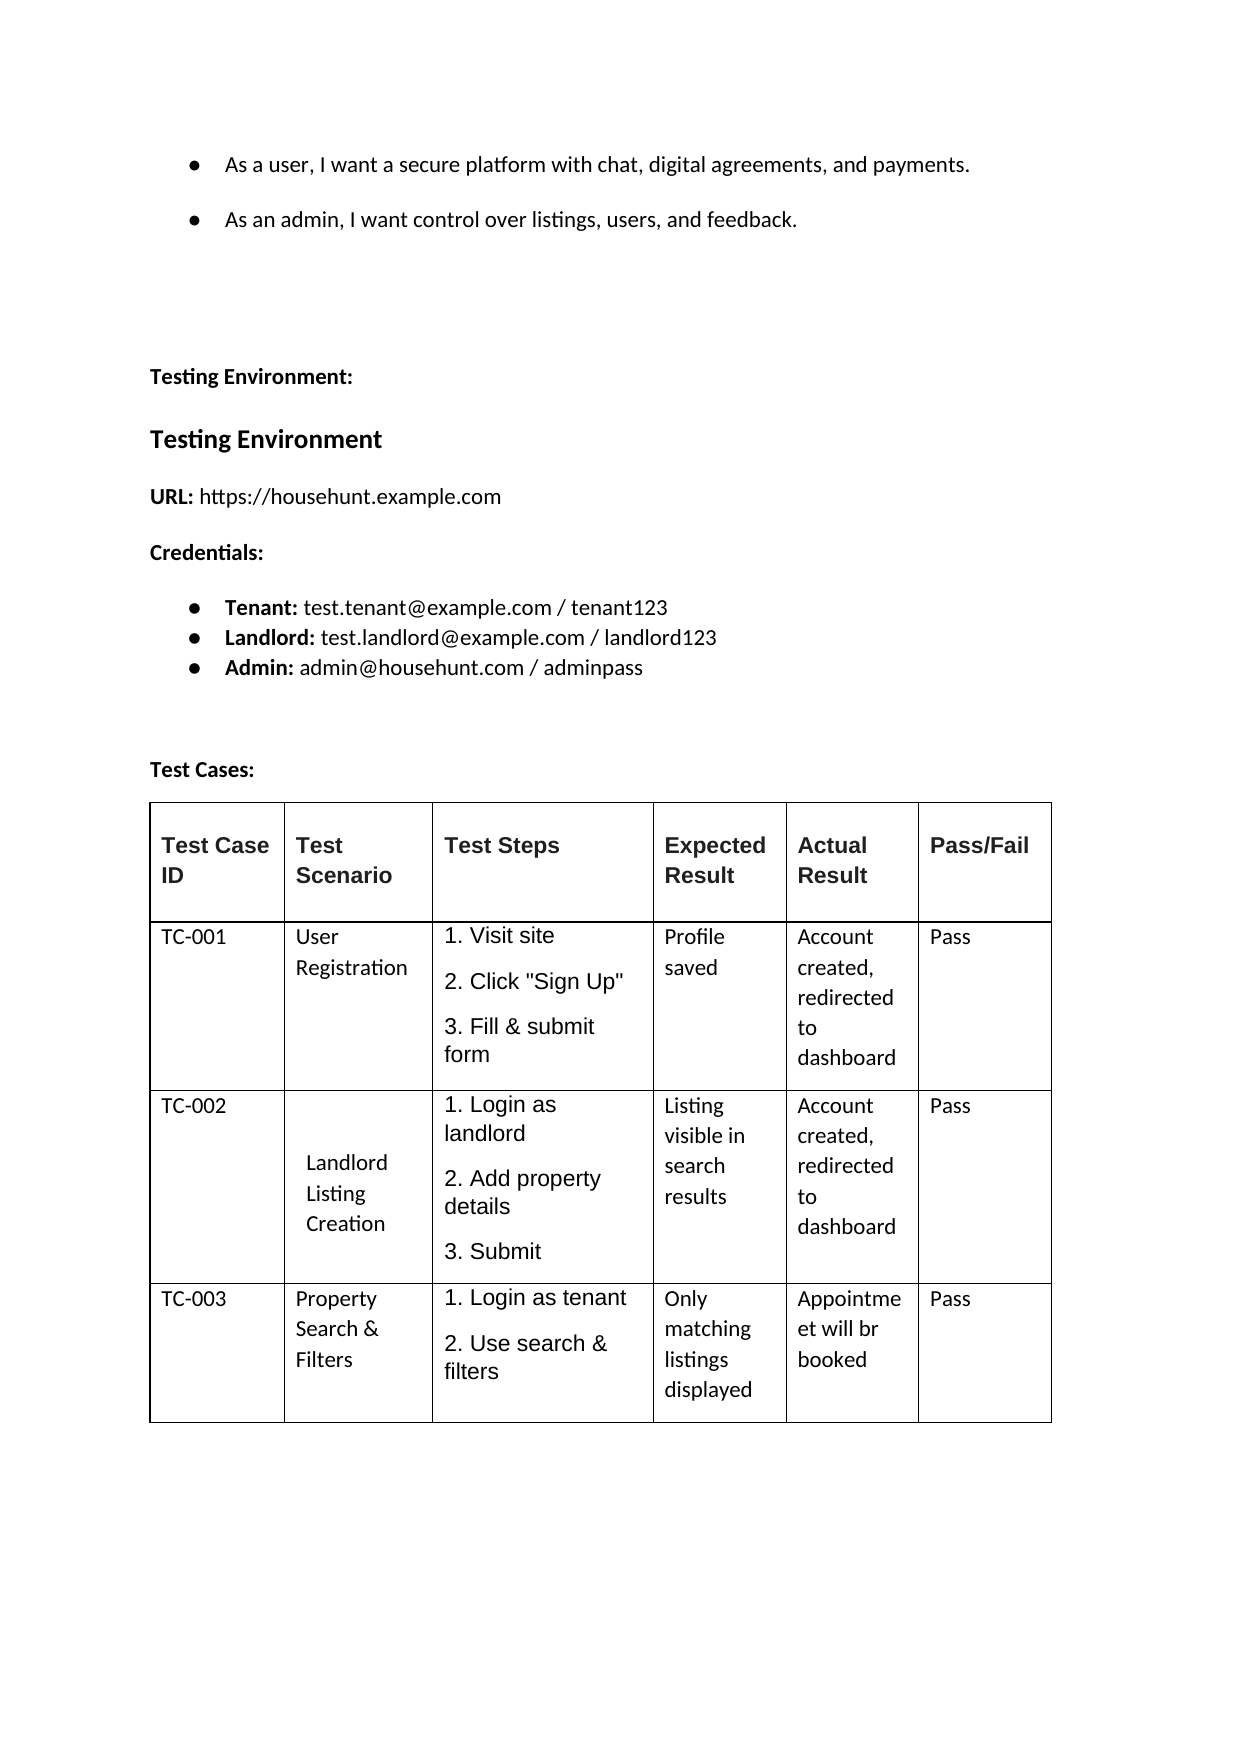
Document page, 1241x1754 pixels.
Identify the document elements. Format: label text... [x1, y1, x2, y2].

table_header Actual Result [787, 803, 918, 921]
table_cell TC-001 [151, 923, 284, 1090]
text Credentials: [150, 538, 1090, 566]
table_cell 1. Visit site 2. Click "Sign Up" 3. Fill & submit form [433, 923, 653, 1090]
table_cell Account created, redirected to dashboard [787, 923, 918, 1090]
table_cell Only matching listings displayed [654, 1284, 786, 1422]
table_cell 1. Login as landlord 2. Add property details 3. Submit [433, 1091, 653, 1283]
table_cell Appointmeet will br booked [787, 1284, 918, 1422]
list Tenant: test.tenant@example.com / tenant123 [187, 593, 1090, 621]
text Testing Environment: [150, 362, 1090, 391]
table_header Test Scenario [285, 803, 432, 921]
table_cell [285, 1091, 432, 1283]
list As an admin, I want control over listings, users, and feedback. [187, 205, 1090, 233]
table_cell Property Search & Filters [285, 1284, 432, 1422]
table_cell Profile saved [654, 923, 786, 1090]
list Landlord: test.landlord@example.com / landlord123 [187, 623, 1090, 651]
table_cell Account created, redirected to dashboard [787, 1091, 918, 1283]
text URL: https://househunt.example.com [150, 482, 1090, 511]
table_cell Pass [919, 1091, 1051, 1283]
table_cell TC-003 [151, 1284, 284, 1422]
table_cell 1. Login as tenant 2. Use search & filters [433, 1284, 653, 1422]
table_cell Pass [919, 1284, 1051, 1422]
table_cell TC-002 [151, 1091, 284, 1283]
list Admin: admin@househunt.com / adminpass [187, 653, 1090, 681]
table_header Expected Result [654, 803, 786, 921]
table_cell Pass [919, 923, 1051, 1090]
table_cell User Registration [285, 923, 432, 1090]
text Test Cases: [150, 755, 1090, 783]
subtitle Testing Environment [150, 422, 1090, 455]
table_cell Listing visible in search results [654, 1091, 786, 1283]
table_header Test Steps [433, 803, 653, 921]
table_header Pass/Fail [919, 803, 1051, 921]
list As a user, I want a secure platform with chat, digital agreements, and payments. [187, 150, 1090, 178]
table_header Test Case ID [151, 803, 284, 921]
